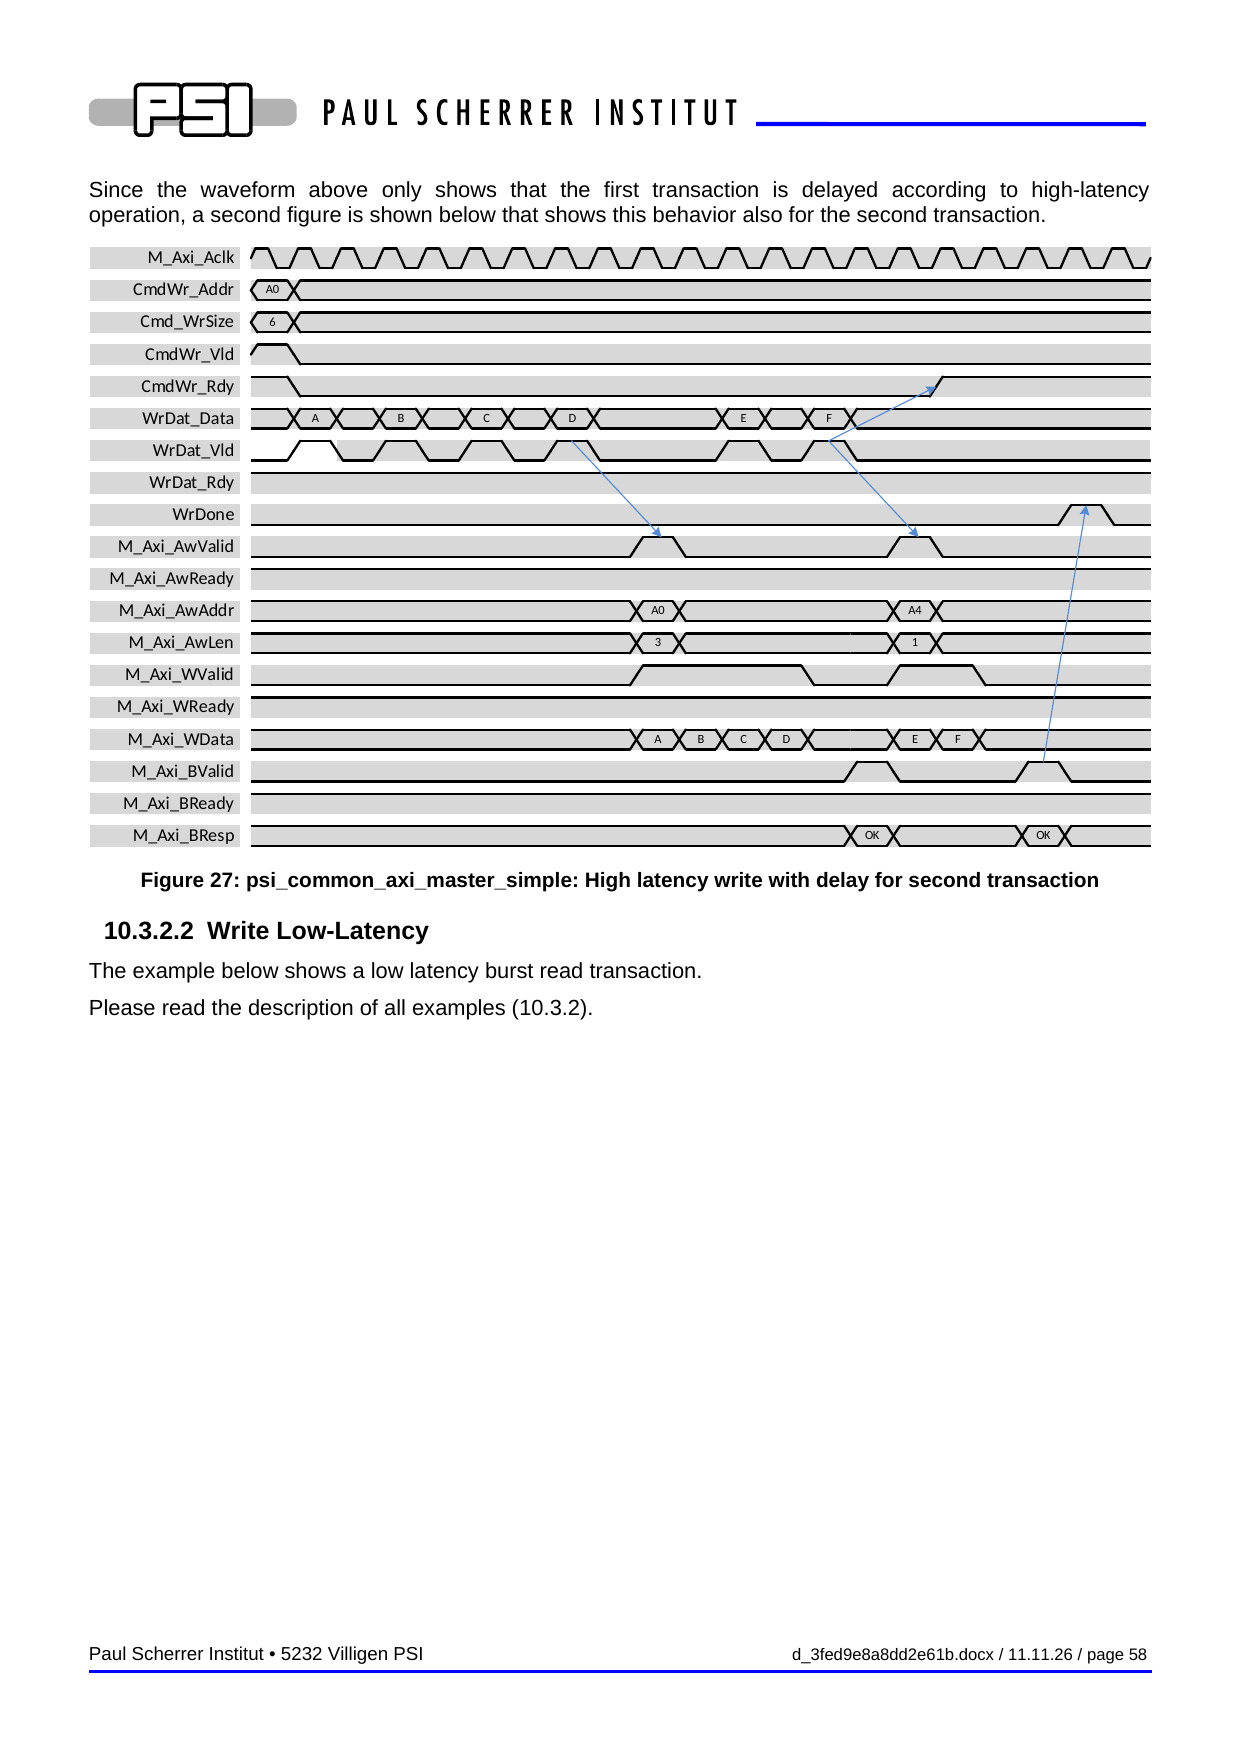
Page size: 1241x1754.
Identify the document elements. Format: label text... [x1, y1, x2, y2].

text Please read the description of all examples (10.3.2). [89, 995, 1152, 1021]
text Figure 27: psi_common_axi_master_simple: High latency write with delay for second transaction [89, 867, 1152, 891]
text Since the waveform above only shows that the first transaction is delayed according to high-latency operation, a second figure is shown below that shows this behavior also for the second transaction. [89, 177, 1152, 228]
subtitle Write Low-Latency [103, 916, 1152, 945]
text The example below shows a low latency burst read transaction. [89, 958, 1152, 983]
